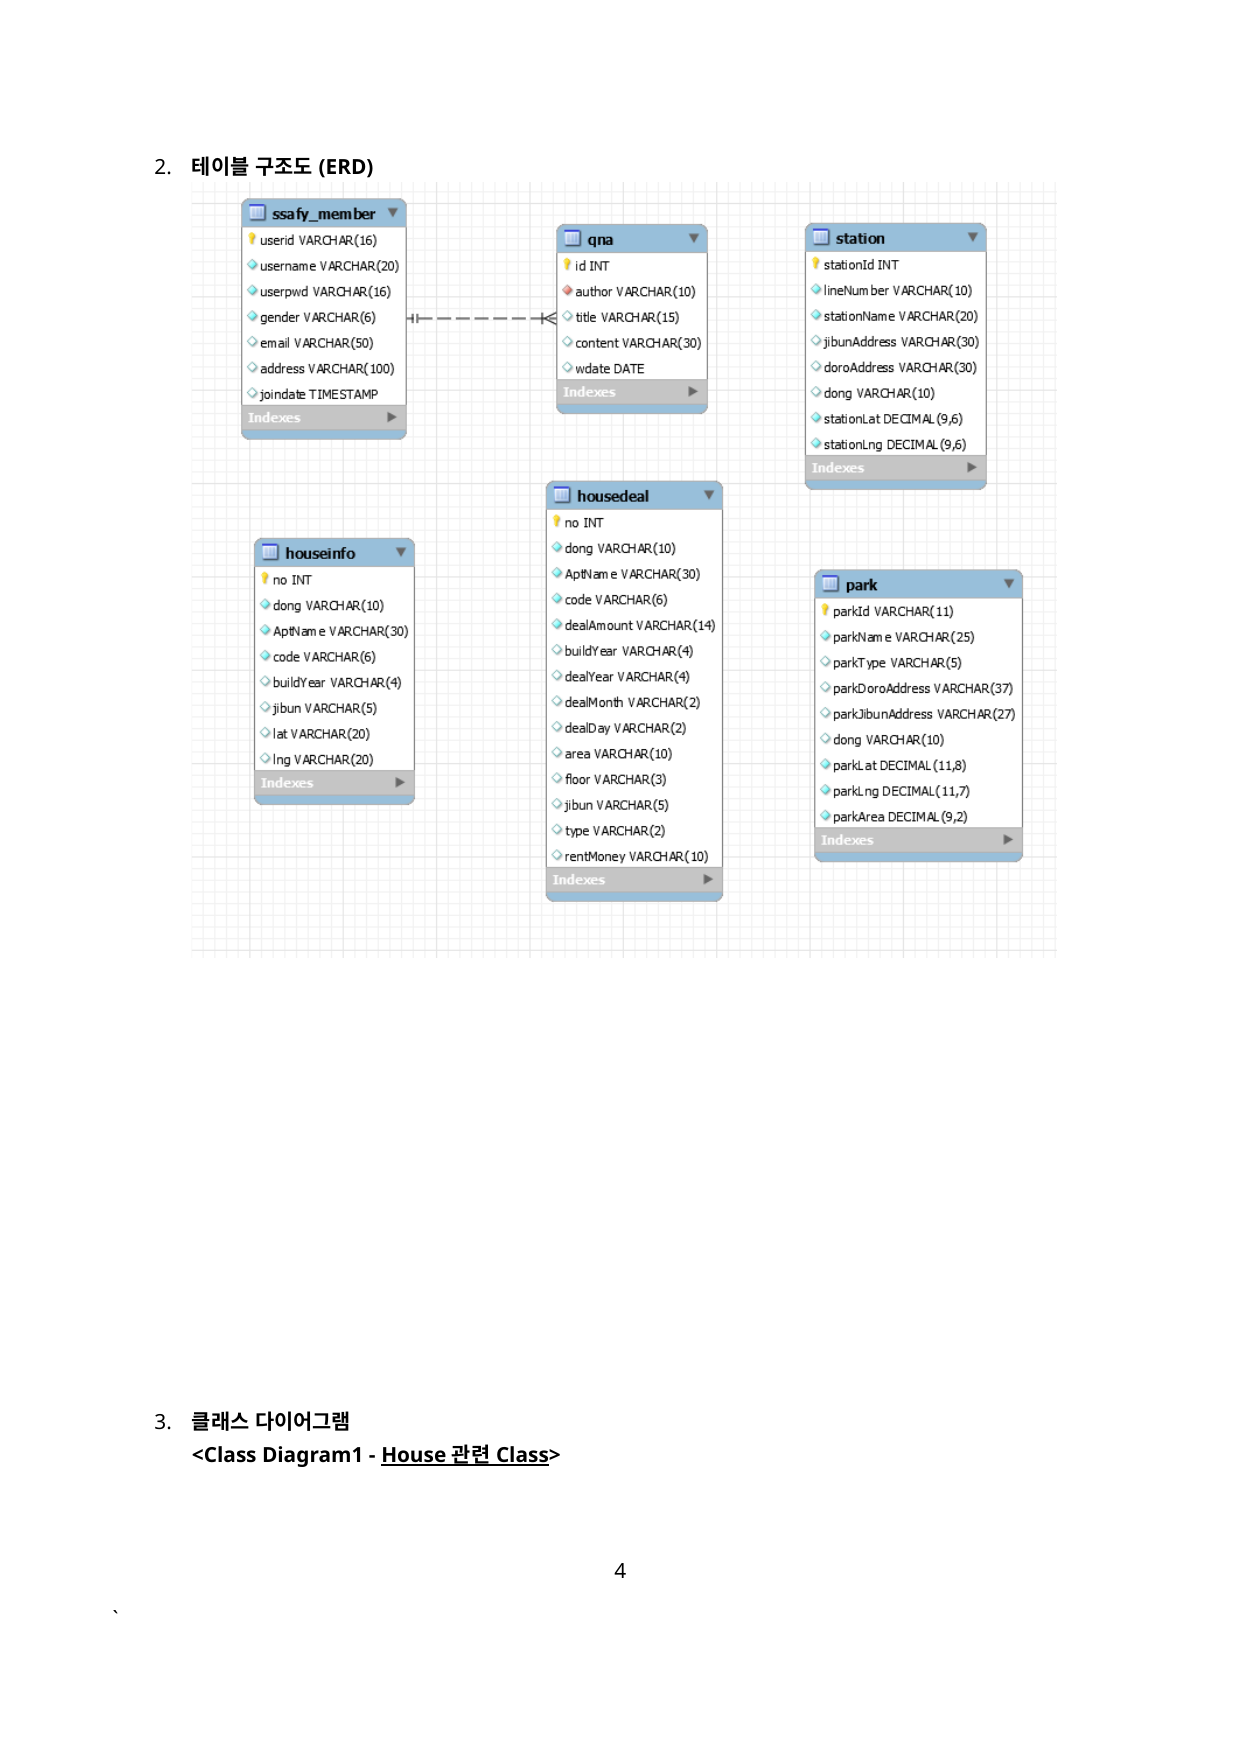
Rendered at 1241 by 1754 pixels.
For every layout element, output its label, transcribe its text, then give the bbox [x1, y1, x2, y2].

picture [191, 182, 1057, 958]
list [154, 1406, 1128, 1468]
